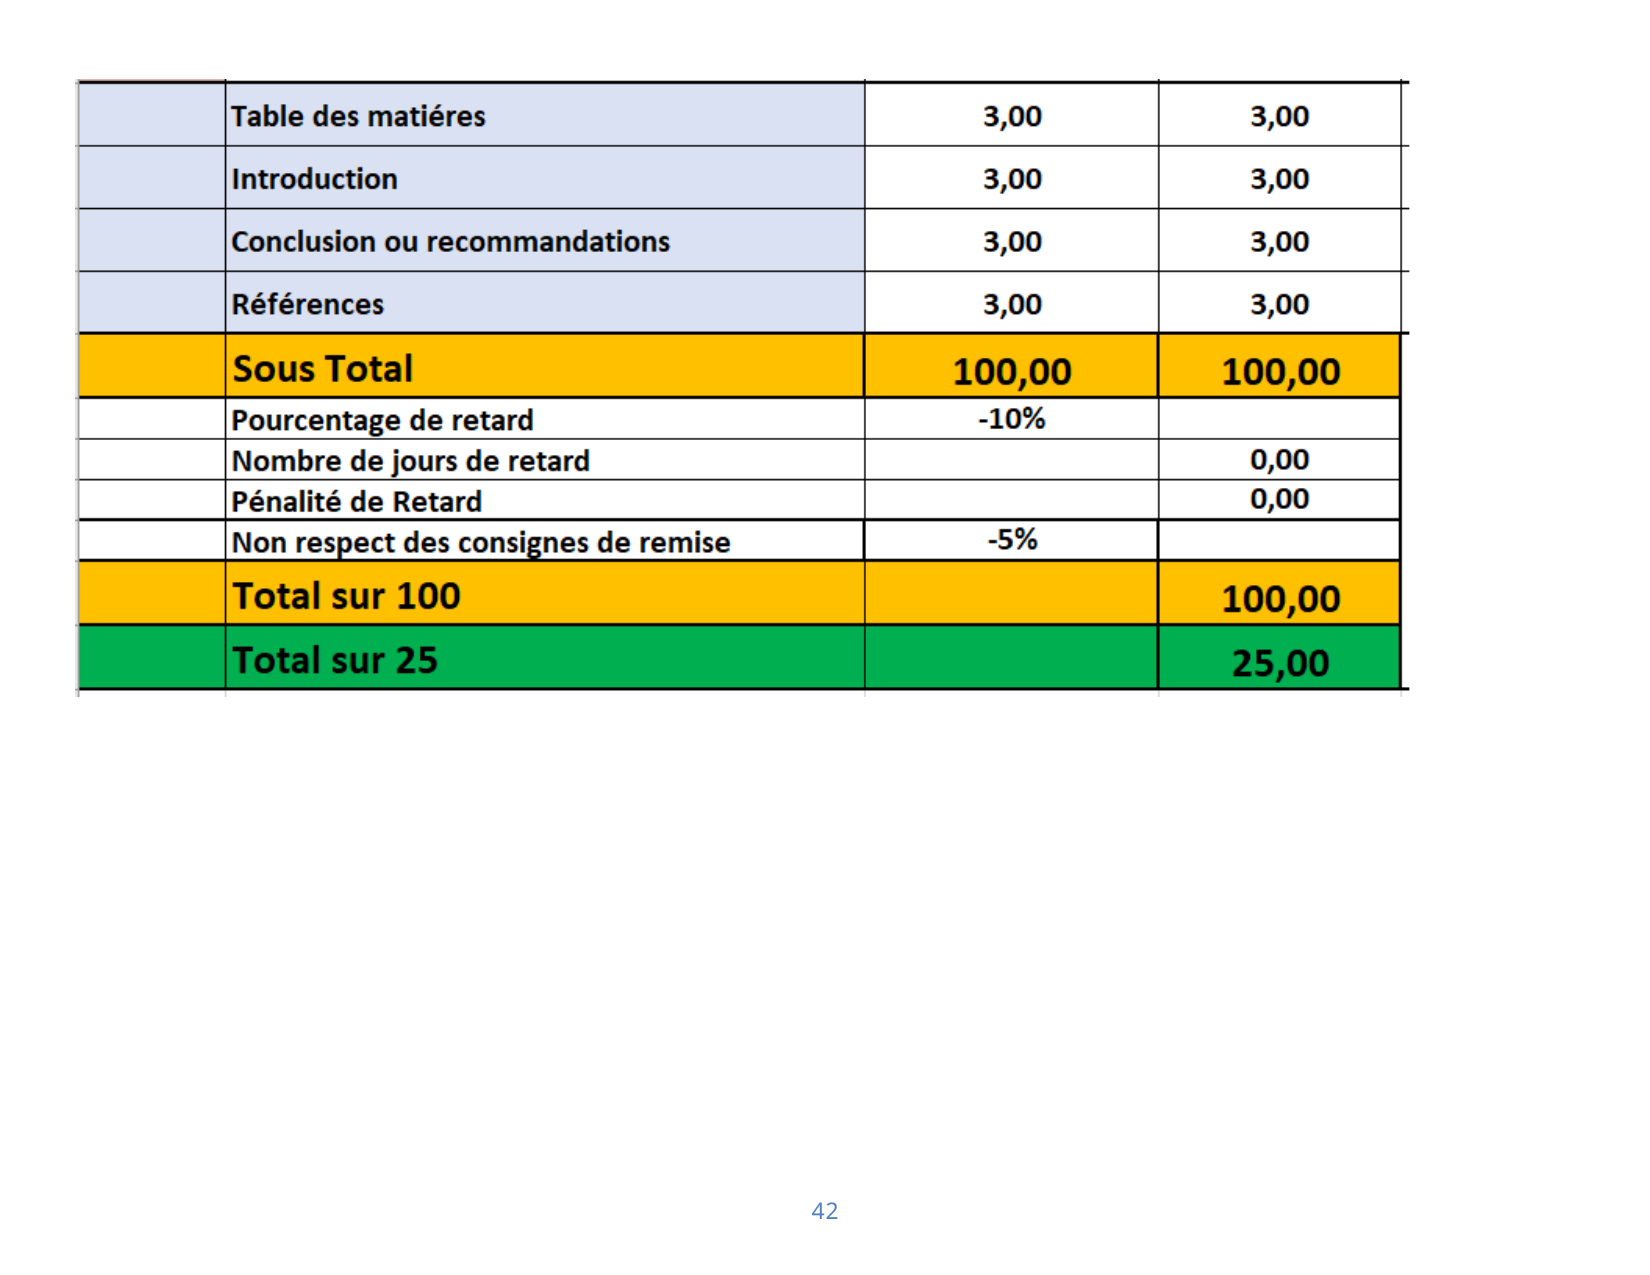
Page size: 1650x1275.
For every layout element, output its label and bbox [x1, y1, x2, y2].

picture [75, 79, 1410, 697]
